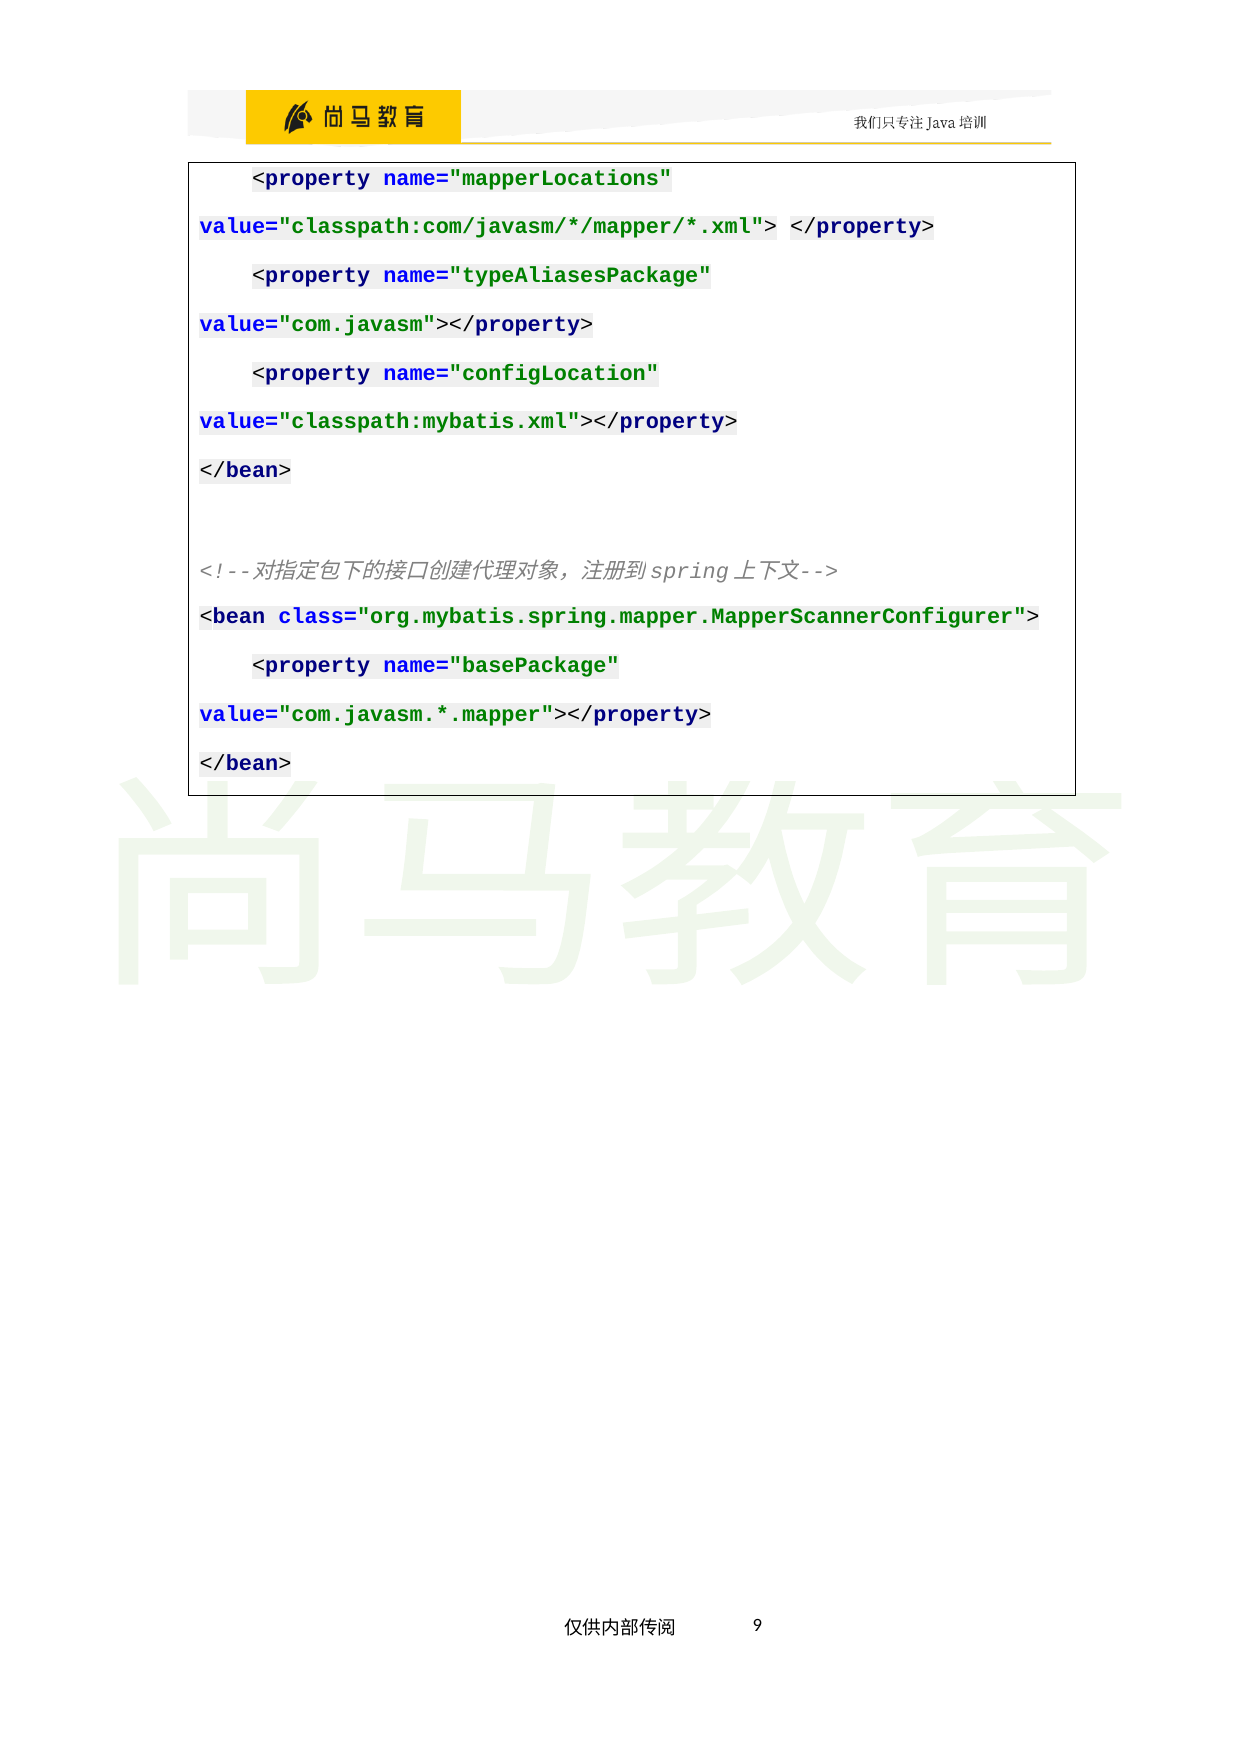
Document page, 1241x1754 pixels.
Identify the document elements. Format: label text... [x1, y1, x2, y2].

picture [187, 90, 1052, 147]
